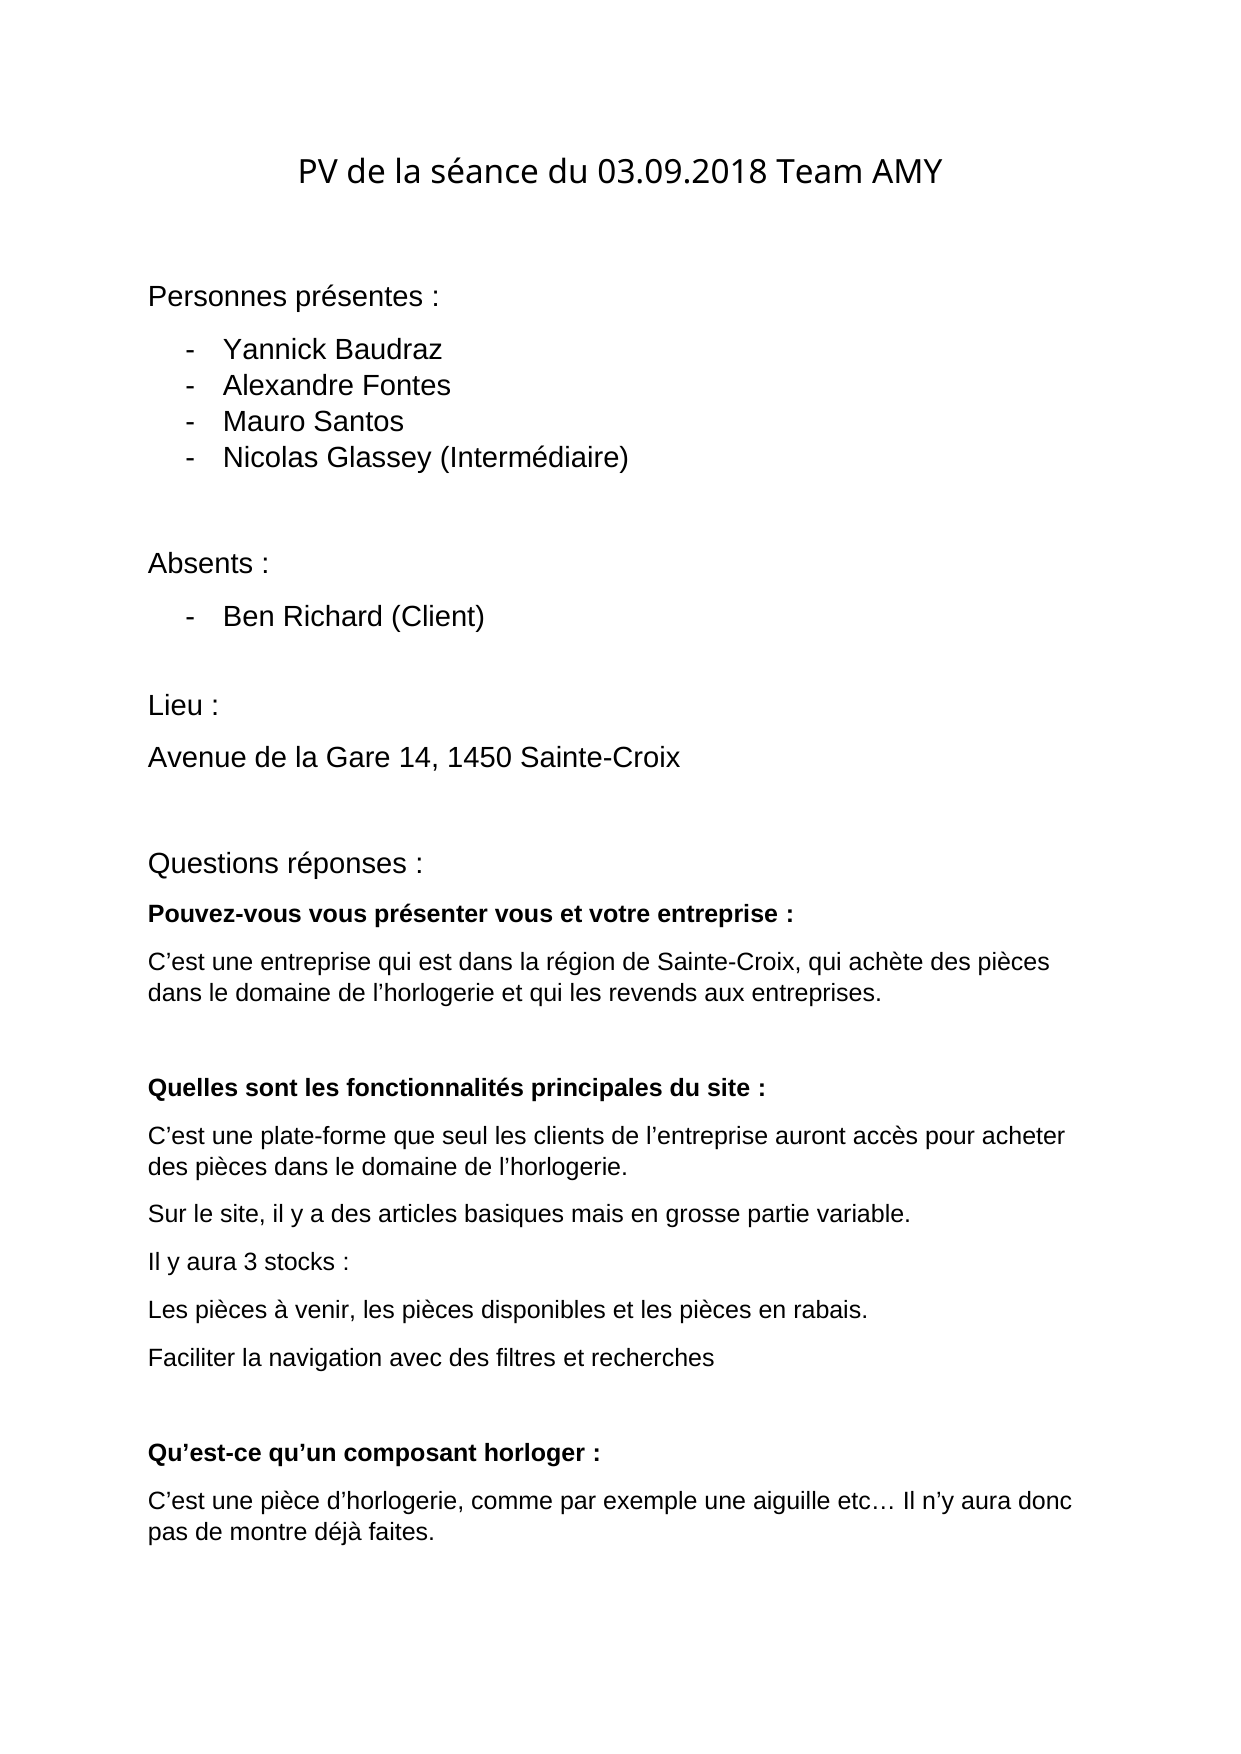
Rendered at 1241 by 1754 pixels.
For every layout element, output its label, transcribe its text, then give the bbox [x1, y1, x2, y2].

text C’est une entreprise qui est dans la région de Sainte-Croix, qui achète des pièces dans le domaine de l’horlogerie et qui les revends aux entreprises. [148, 946, 1093, 1006]
list Nicolas Glassey (Intermédiaire) [185, 440, 1093, 474]
text Sur le site, il y a des articles basiques mais en grosse partie variable. [148, 1199, 1093, 1228]
text Personnes présentes : [148, 279, 1093, 312]
text Pouvez-vous vous présenter vous et votre entreprise : [148, 899, 1093, 927]
text C’est une pièce d’horlogerie, comme par exemple une aiguille etc… Il n’y aura donc pas de montre déjà faites. [148, 1486, 1093, 1545]
list Ben Richard (Client) [185, 598, 1093, 632]
text Questions réponses : [148, 846, 1093, 879]
text Il y aura 3 stocks : [148, 1247, 1093, 1276]
text PV de la séance du 03.09.2018 Team AMY [148, 148, 1093, 193]
text Qu’est-ce qu’un composant horloger : [148, 1438, 1093, 1467]
list Yannick Baudraz [185, 332, 1093, 365]
list Alexandre Fontes [185, 368, 1093, 401]
text Les pièces à venir, les pièces disponibles et les pièces en rabais. [148, 1295, 1093, 1323]
text Faciliter la navigation avec des filtres et recherches [148, 1342, 1093, 1371]
text Quelles sont les fonctionnalités principales du site : [148, 1073, 1093, 1102]
text Absents : [148, 546, 1093, 579]
text C’est une plate-forme que seul les clients de l’entreprise auront accès pour acheter des pièces dans le domaine de l’horlogerie. [148, 1121, 1093, 1180]
list Mauro Santos [185, 404, 1093, 437]
text Lieu : [148, 687, 1093, 721]
text Avenue de la Gare 14, 1450 Sainte-Croix [148, 740, 1093, 774]
